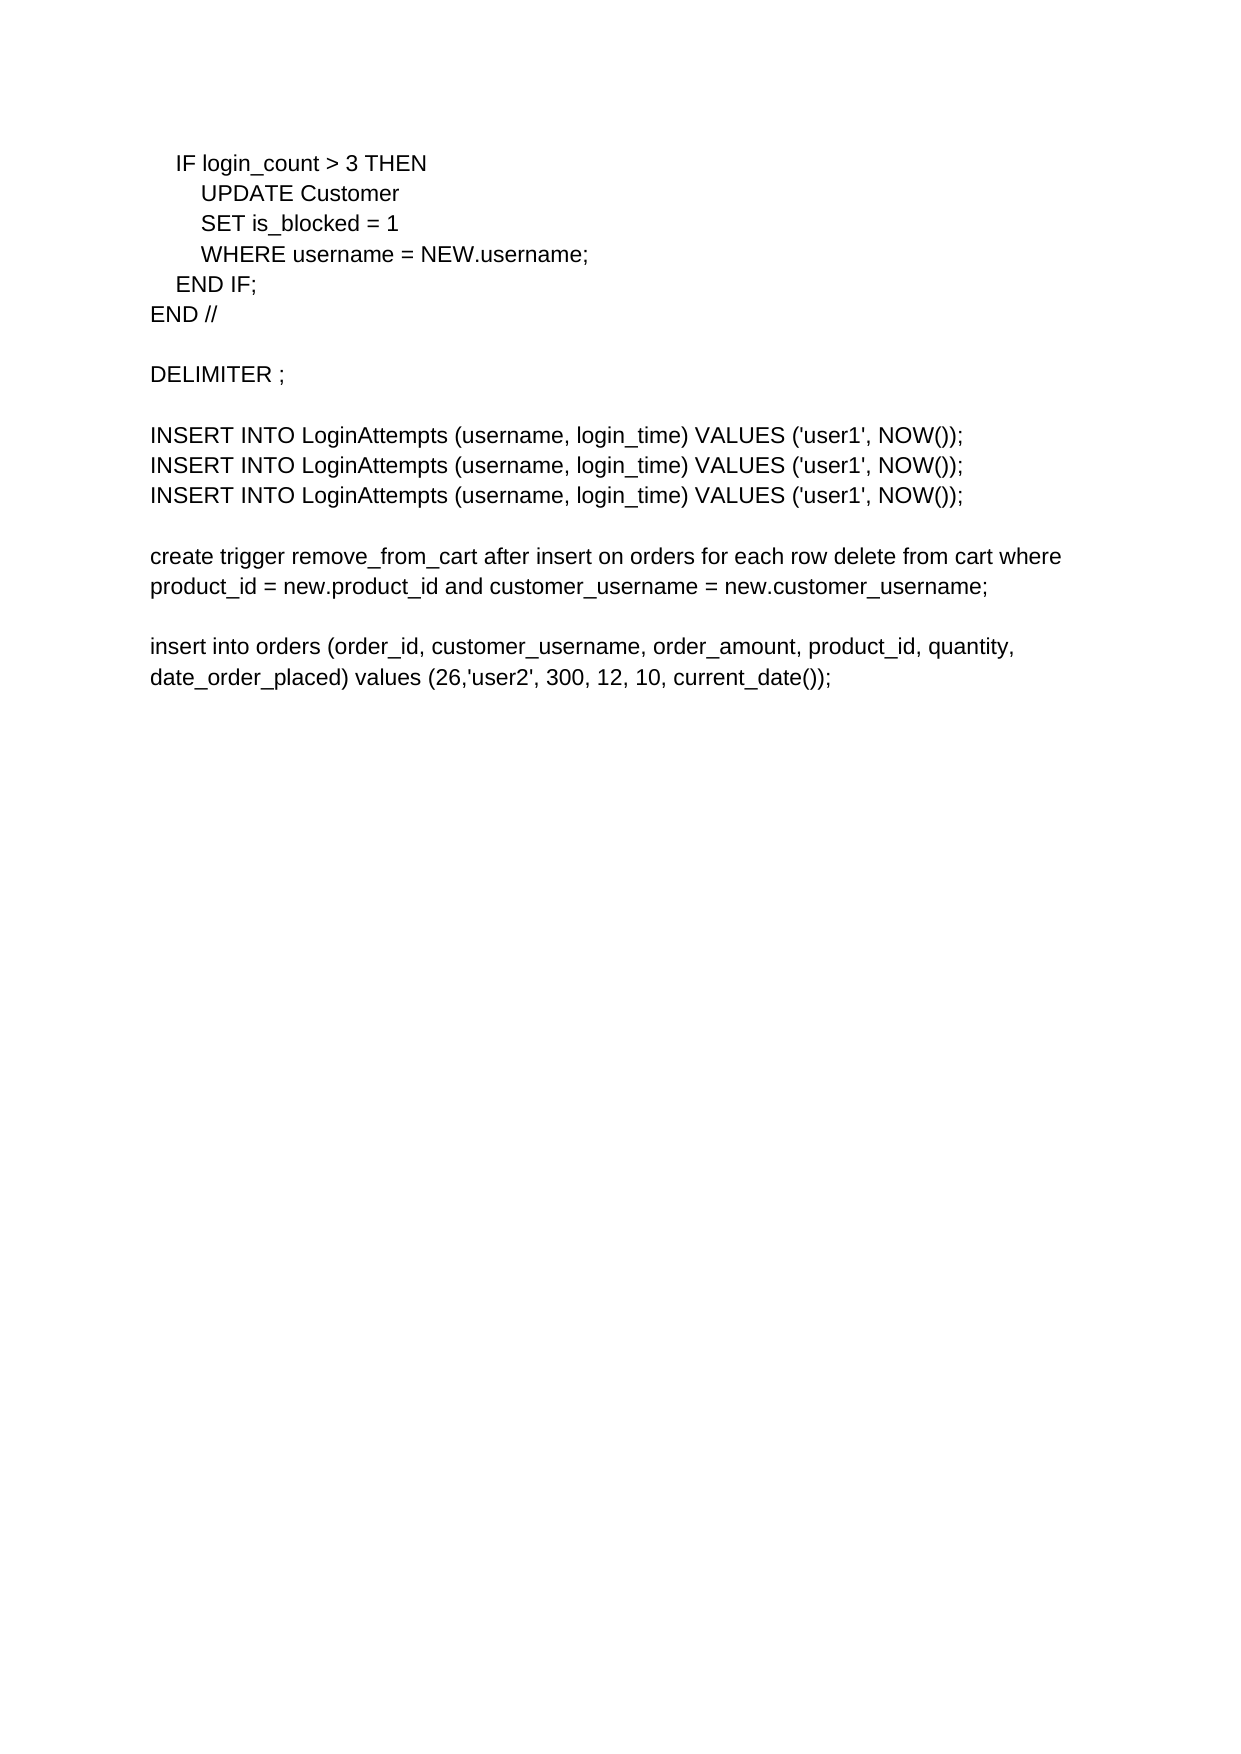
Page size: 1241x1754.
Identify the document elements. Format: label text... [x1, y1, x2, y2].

text WHERE username = NEW.username; [150, 241, 1090, 267]
text DELIMITER ; [150, 361, 1090, 388]
text END // [150, 301, 1090, 327]
text UPDATE Customer [150, 180, 1090, 207]
text END IF; [150, 271, 1090, 297]
text INSERT INTO LoginAttempts (username, login_time) VALUES ('user1', NOW()); [150, 422, 1090, 448]
text create trigger remove_from_cart after insert on orders for each row delete from cart where product_id = new.product_id and customer_username = new.customer_username; [150, 543, 1090, 599]
text insert into orders (order_id, customer_username, order_amount, product_id, quantity, date_order_placed) values (26,'user2', 300, 12, 10, current_date()); [150, 633, 1090, 690]
text INSERT INTO LoginAttempts (username, login_time) VALUES ('user1', NOW()); [150, 482, 1090, 509]
text SET is_blocked = 1 [150, 210, 1090, 237]
text INSERT INTO LoginAttempts (username, login_time) VALUES ('user1', NOW()); [150, 452, 1090, 478]
text IF login_count > 3 THEN [150, 150, 1090, 176]
